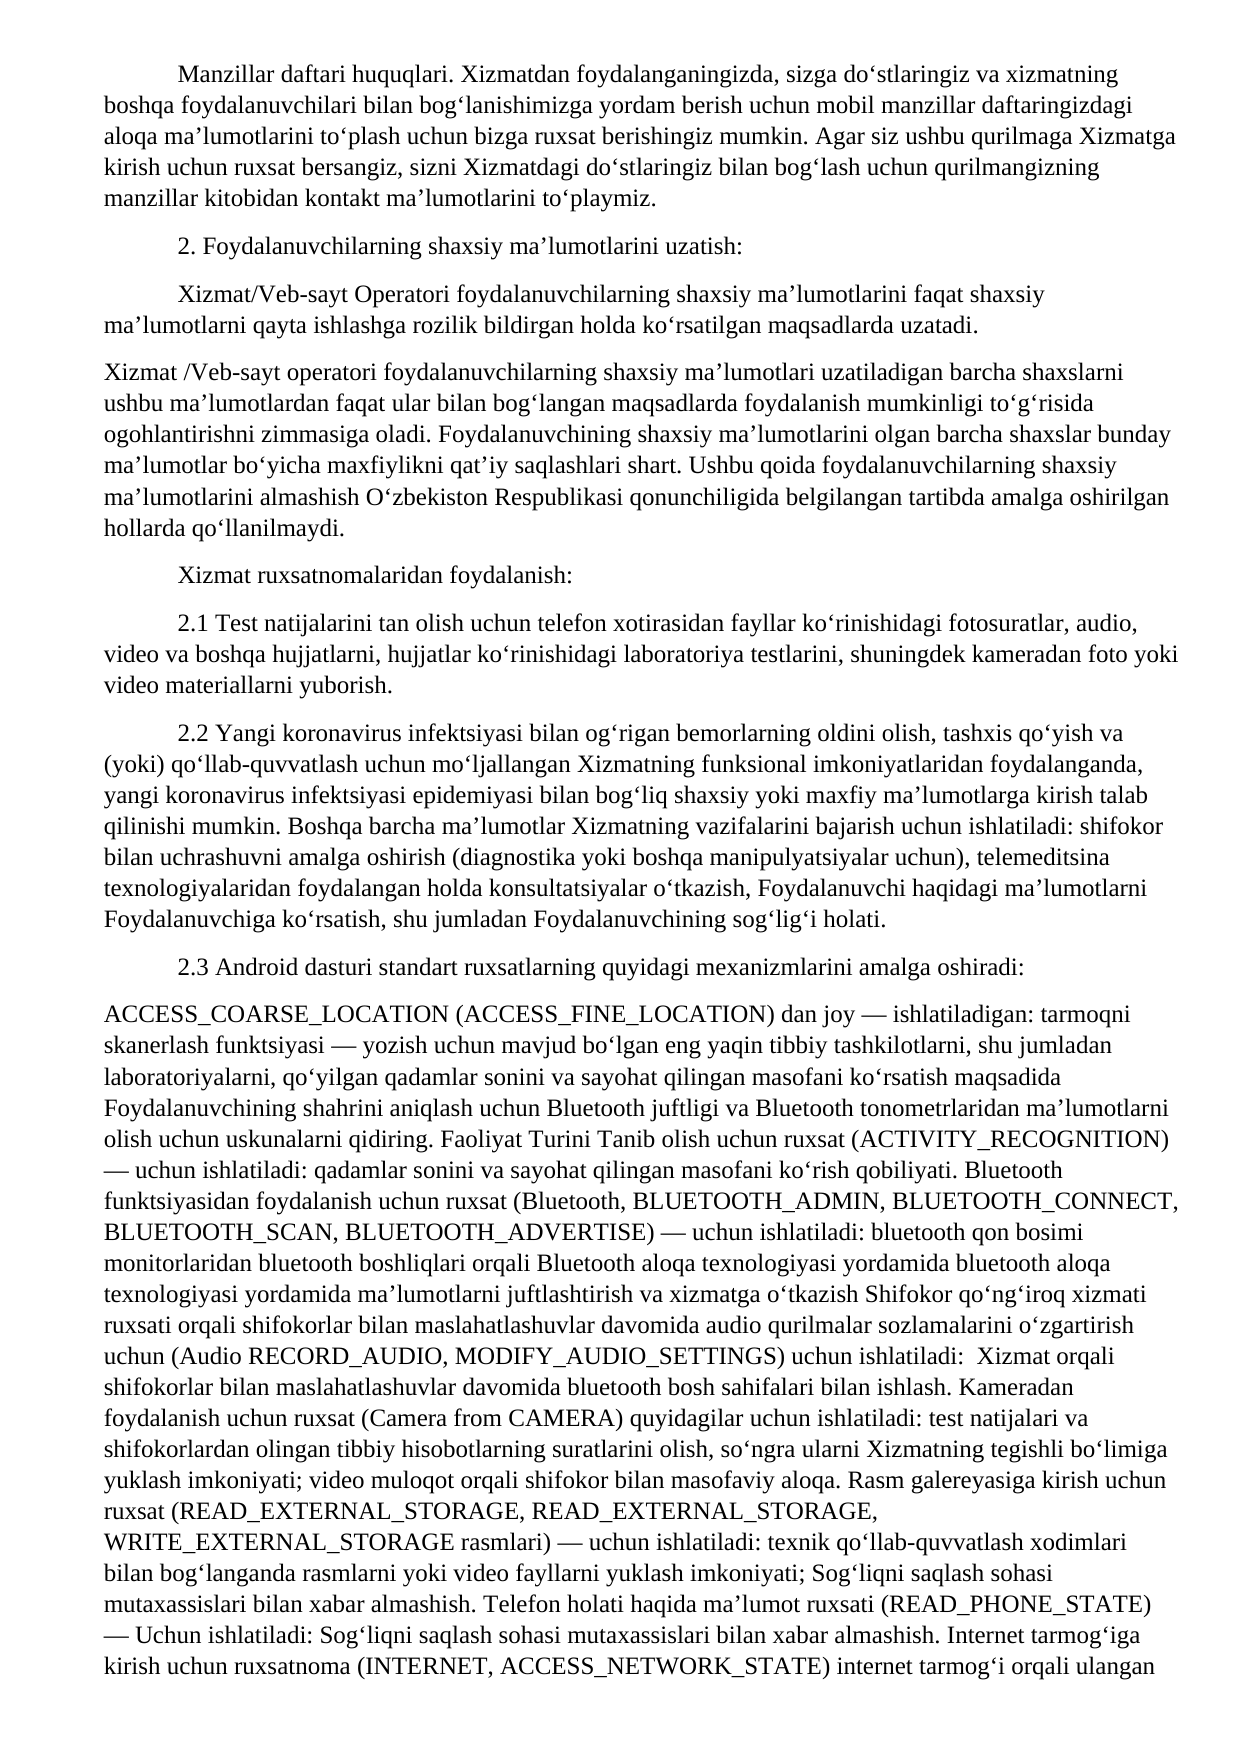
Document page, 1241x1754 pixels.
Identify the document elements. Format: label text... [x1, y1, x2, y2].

text 2.2 Yangi koronavirus infektsiyasi bilan ogʻrigan bemorlarning oldini olish, tashxis qoʻyish va (yoki) qoʻllab-quvvatlash uchun moʻljallangan Xizmatning funksional imkoniyatlaridan foydalanganda, yangi koronavirus infektsiyasi epidemiyasi bilan bogʻliq shaxsiy yoki maxfiy maʼlumotlarga kirish talab qilinishi mumkin. Boshqa barcha maʼlumotlar Xizmatning vazifalarini bajarish uchun ishlatiladi: shifokor bilan uchrashuvni amalga oshirish (diagnostika yoki boshqa manipulyatsiyalar uchun), telemeditsina texnologiyalaridan foydalangan holda konsultatsiyalar oʻtkazish, Foydalanuvchi haqidagi maʼlumotlarni Foydalanuvchiga koʻrsatish, shu jumladan Foydalanuvchining sogʻligʻi holati. [103, 718, 1181, 933]
text 2.1 Test natijalarini tan olish uchun telefon xotirasidan fayllar koʻrinishidagi fotosuratlar, audio, video va boshqa hujjatlarni, hujjatlar koʻrinishidagi laboratoriya testlarini, shuningdek kameradan foto yoki video materiallarni yuborish. [103, 608, 1181, 699]
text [103, 999, 1181, 1680]
text Xizmat /Veb-sayt operatori foydalanuvchilarning shaxsiy maʼlumotlari uzatiladigan barcha shaxslarni ushbu maʼlumotlardan faqat ular bilan bogʻlangan maqsadlarda foydalanish mumkinligi toʻgʻrisida ogohlantirishni zimmasiga oladi. Foydalanuvchining shaxsiy maʼlumotlarini olgan barcha shaxslar bunday maʼlumotlar boʻyicha maxfiylikni qatʼiy saqlashlari shart. Ushbu qoida foydalanuvchilarning shaxsiy maʼlumotlarini almashish Oʻzbekiston Respublikasi qonunchiligida belgilangan tartibda amalga oshirilgan hollarda qoʻllanilmaydi. [103, 357, 1181, 541]
text 2. Foydalanuvchilarning shaxsiy maʼlumotlarini uzatish: [103, 231, 1181, 260]
text Manzillar daftari huquqlari. Xizmatdan foydalanganingizda, sizga doʻstlaringiz va xizmatning boshqa foydalanuvchilari bilan bogʻlanishimizga yordam berish uchun mobil manzillar daftaringizdagi aloqa maʼlumotlarini toʻplash uchun bizga ruxsat berishingiz mumkin. Agar siz ushbu qurilmaga Xizmatga kirish uchun ruxsat bersangiz, sizni Xizmatdagi doʻstlaringiz bilan bogʻlash uchun qurilmangizning manzillar kitobidan kontakt maʼlumotlarini toʻplaymiz. [103, 59, 1181, 212]
text Xizmat/Veb-sayt Operatori foydalanuvchilarning shaxsiy maʼlumotlarini faqat shaxsiy maʼlumotlarni qayta ishlashga rozilik bildirgan holda koʻrsatilgan maqsadlarda uzatadi. [103, 279, 1181, 338]
text Xizmat ruxsatnomalaridan foydalanish: [103, 560, 1181, 589]
text 2.3 Android dasturi standart ruxsatlarning quyidagi mexanizmlarini amalga oshiradi: [103, 952, 1181, 981]
